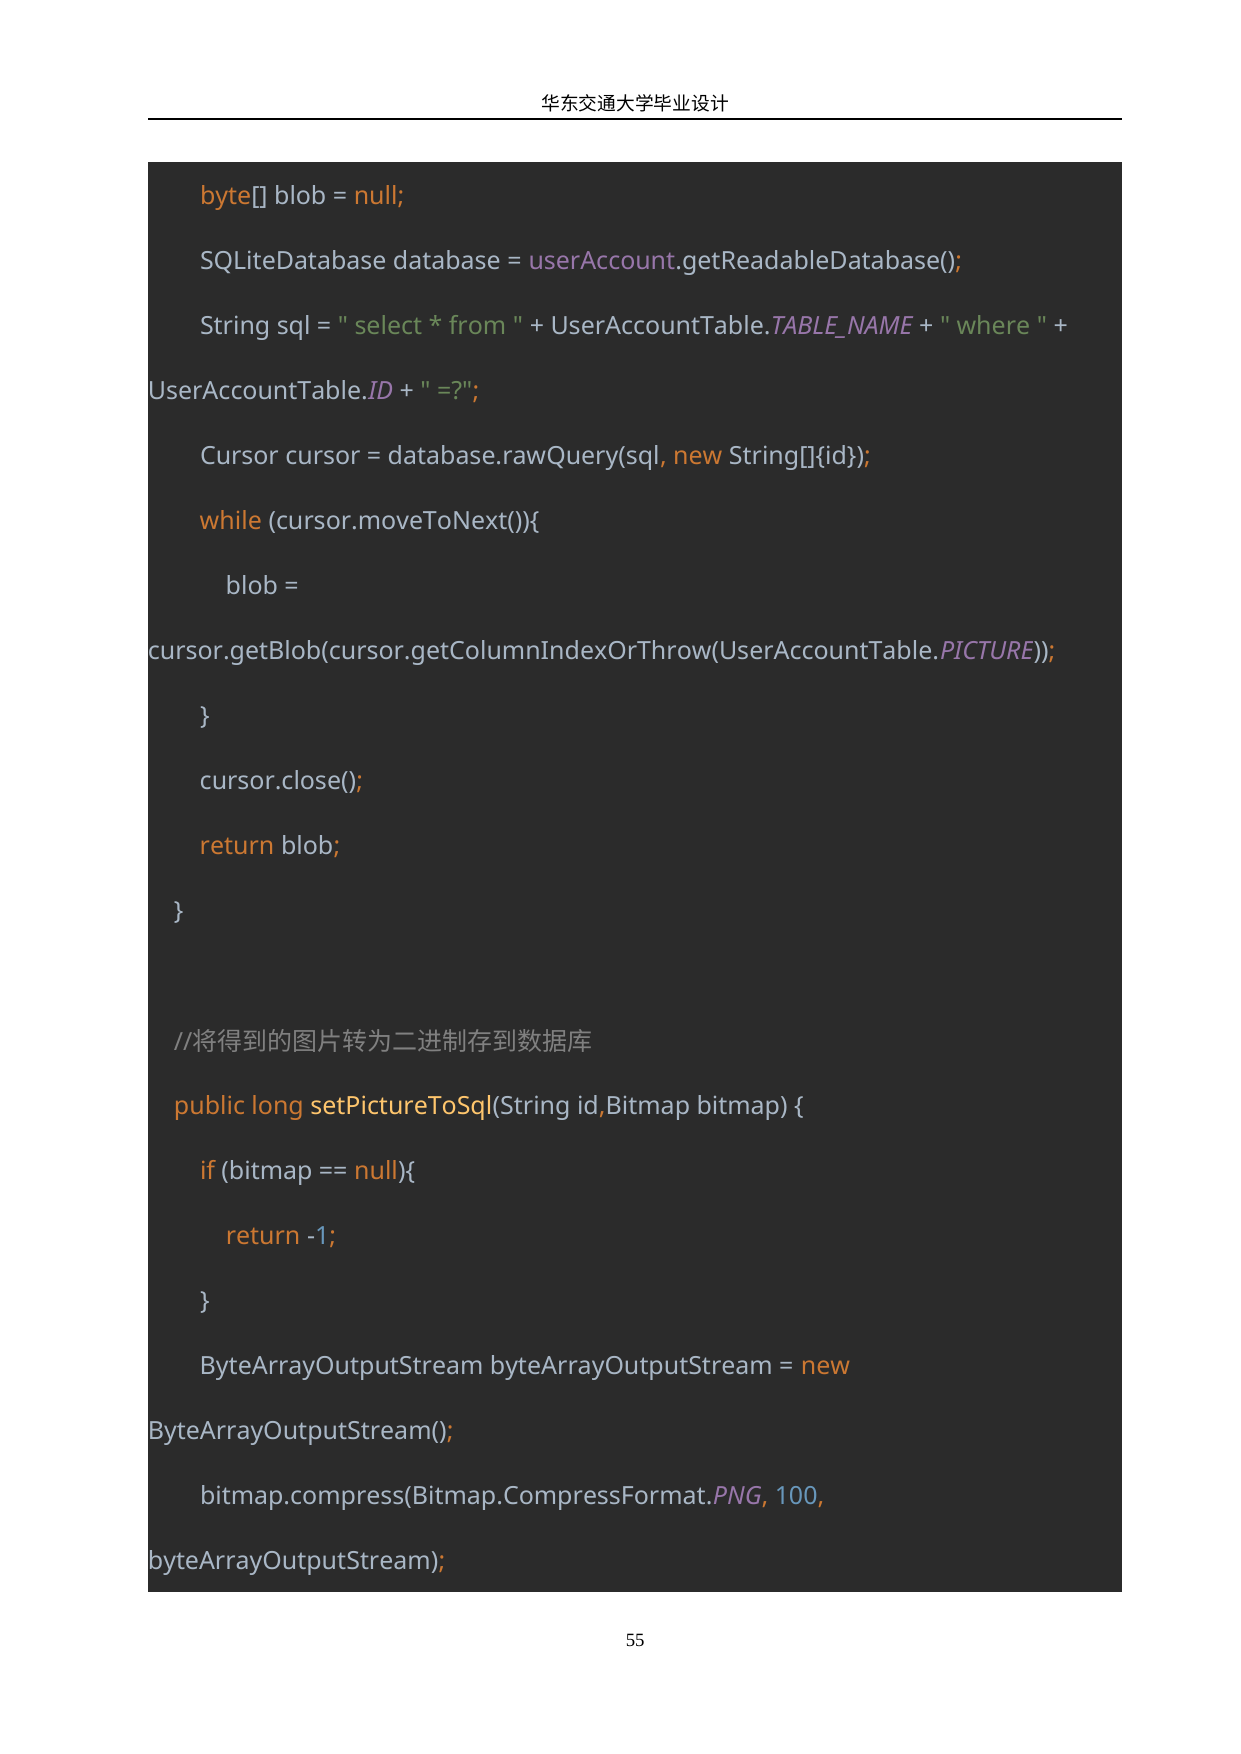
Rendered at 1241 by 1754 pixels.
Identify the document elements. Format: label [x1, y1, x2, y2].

text [148, 162, 1122, 1592]
